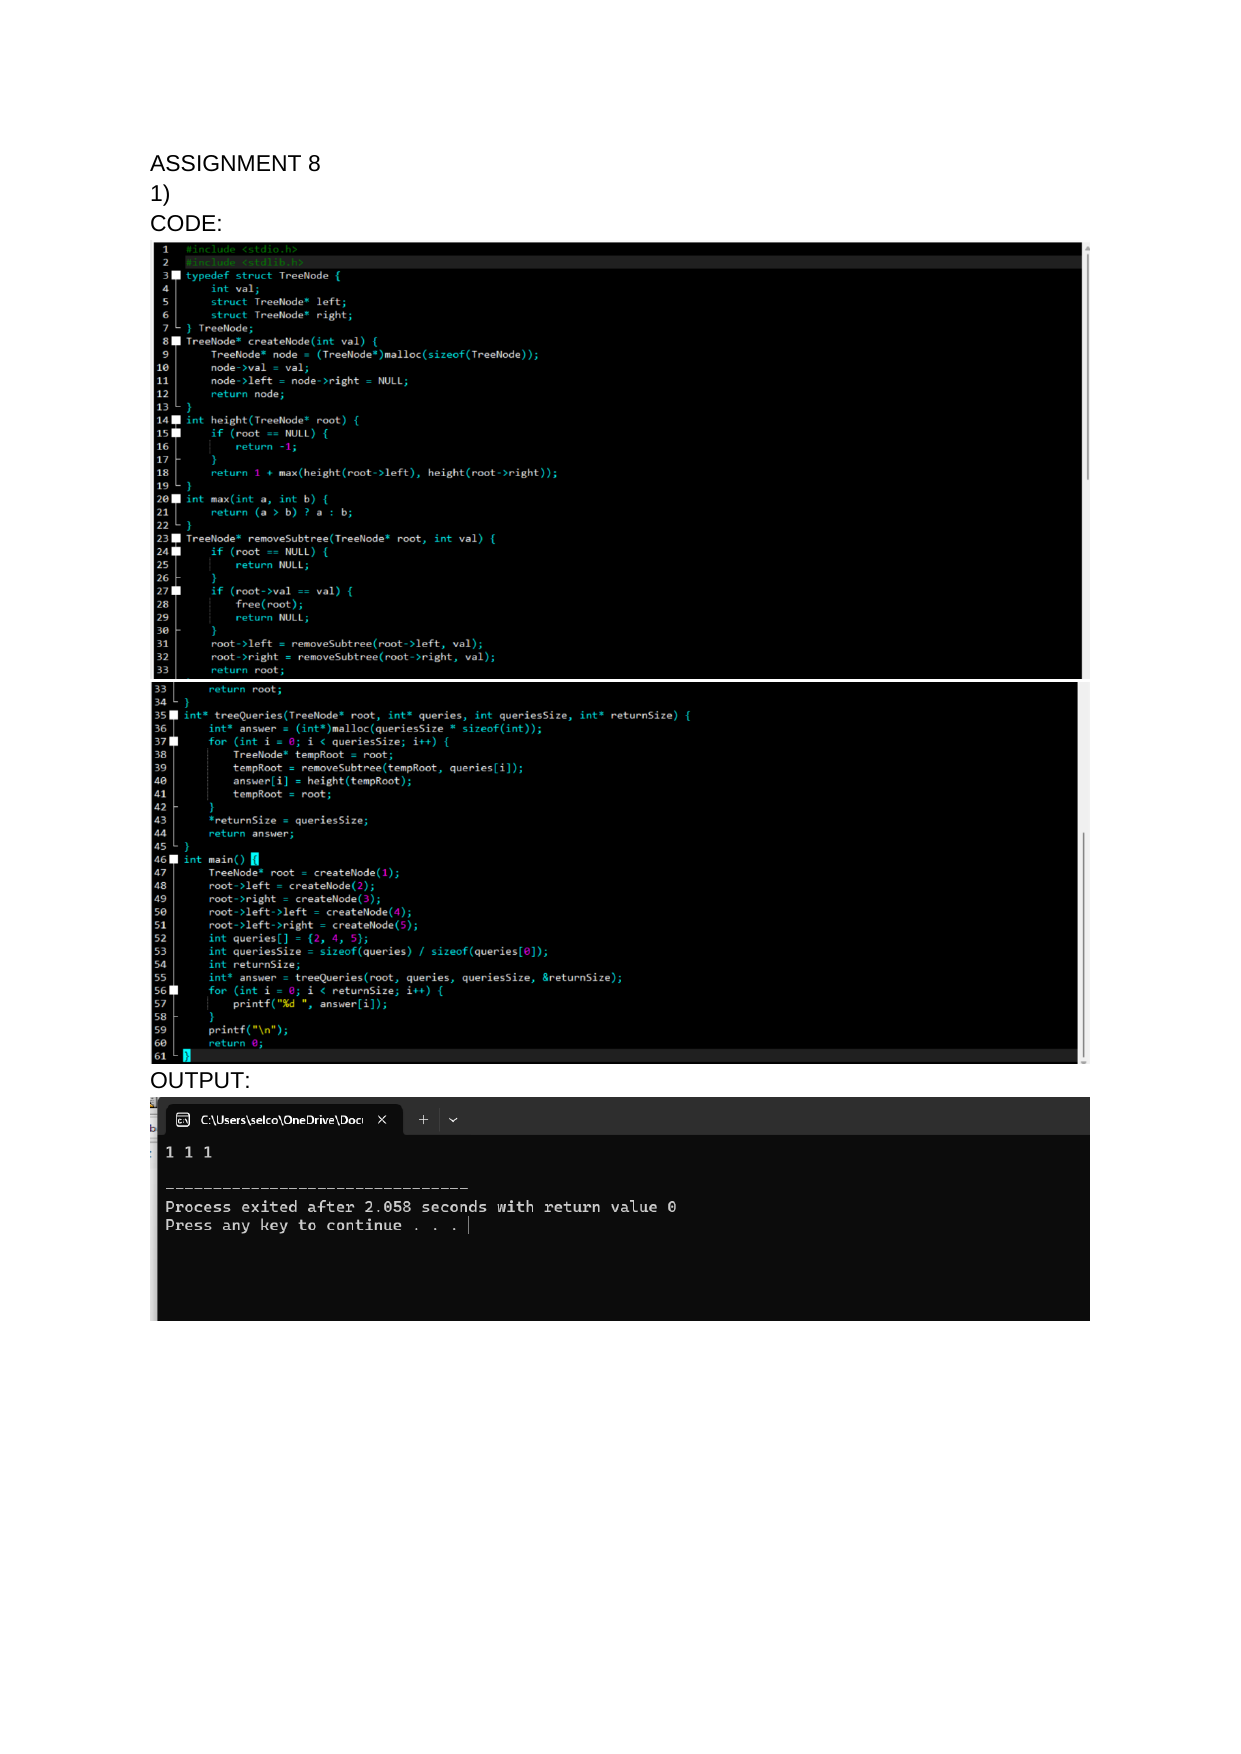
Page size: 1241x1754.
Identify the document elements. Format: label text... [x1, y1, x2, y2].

text 1) [150, 180, 1090, 207]
picture [150, 1097, 1090, 1321]
picture [150, 240, 1090, 679]
text OUTPUT: [150, 1067, 1090, 1093]
text ASSIGNMENT 8 [150, 150, 1090, 176]
text CODE: [150, 210, 1090, 237]
picture [150, 682, 1090, 1064]
